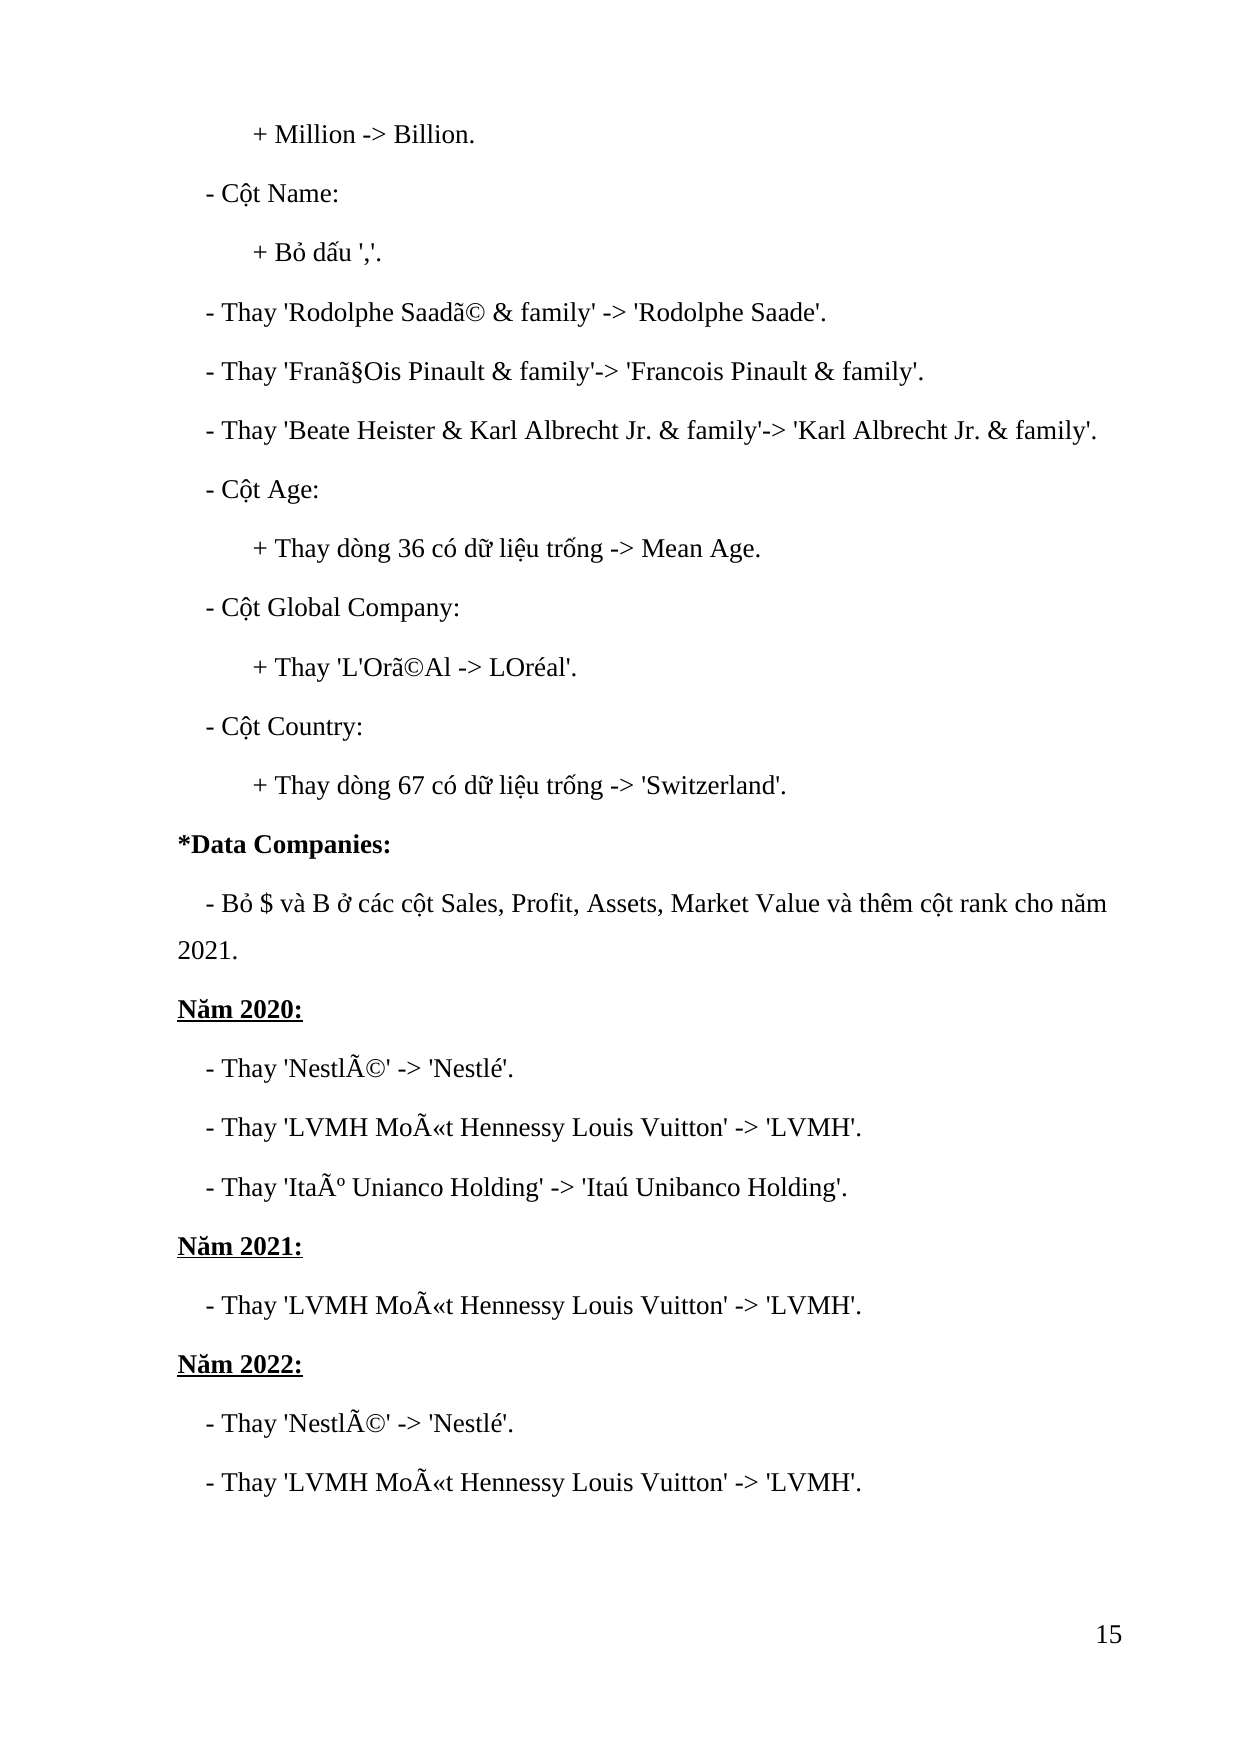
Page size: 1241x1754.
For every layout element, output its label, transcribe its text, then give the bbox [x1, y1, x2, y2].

text + Million -> Billion. [177, 118, 1122, 149]
text Năm 2020: [177, 993, 1122, 1024]
text - Thay 'ItaÃº Unianco Holding' -> 'Itaú Unibanco Holding'. [177, 1171, 1122, 1202]
text - Thay 'Beate Heister & Karl Albrecht Jr. & family'-> 'Karl Albrecht Jr. & family'. [177, 414, 1122, 445]
text *Data Companies: [177, 828, 1122, 859]
text - Thay 'LVMH MoÃ«t Hennessy Louis Vuitton' -> 'LVMH'. [177, 1466, 1122, 1498]
text - Thay 'LVMH MoÃ«t Hennessy Louis Vuitton' -> 'LVMH'. [177, 1111, 1122, 1143]
text - Cột Age: [177, 473, 1122, 504]
text - Cột Country: [177, 710, 1122, 741]
text - Cột Global Company: [177, 591, 1122, 623]
text - Thay 'Rodolphe Saadã© & family' -> 'Rodolphe Saade'. [177, 296, 1122, 327]
text - Cột Name: [177, 177, 1122, 208]
text + Thay 'L'Orã©Al -> LOréal'. [177, 651, 1122, 682]
text + Thay dòng 36 có dữ liệu trống -> Mean Age. [177, 532, 1122, 563]
text - Bỏ $ và B ở các cột Sales, Profit, Assets, Market Value và thêm cột rank cho năm 2021. [177, 887, 1122, 965]
text - Thay 'NestlÃ©' -> 'Nestlé'. [177, 1052, 1122, 1083]
text - Thay 'NestlÃ©' -> 'Nestlé'. [177, 1407, 1122, 1438]
text + Thay dòng 67 có dữ liệu trống -> 'Switzerland'. [177, 769, 1122, 800]
text - Thay 'Franã§Ois Pinault & family'-> 'Francois Pinault & family'. [177, 355, 1122, 386]
text Năm 2021: [177, 1230, 1122, 1261]
text - Thay 'LVMH MoÃ«t Hennessy Louis Vuitton' -> 'LVMH'. [177, 1289, 1122, 1320]
text + Bỏ dấu ','. [177, 236, 1122, 268]
text Năm 2022: [177, 1348, 1122, 1379]
